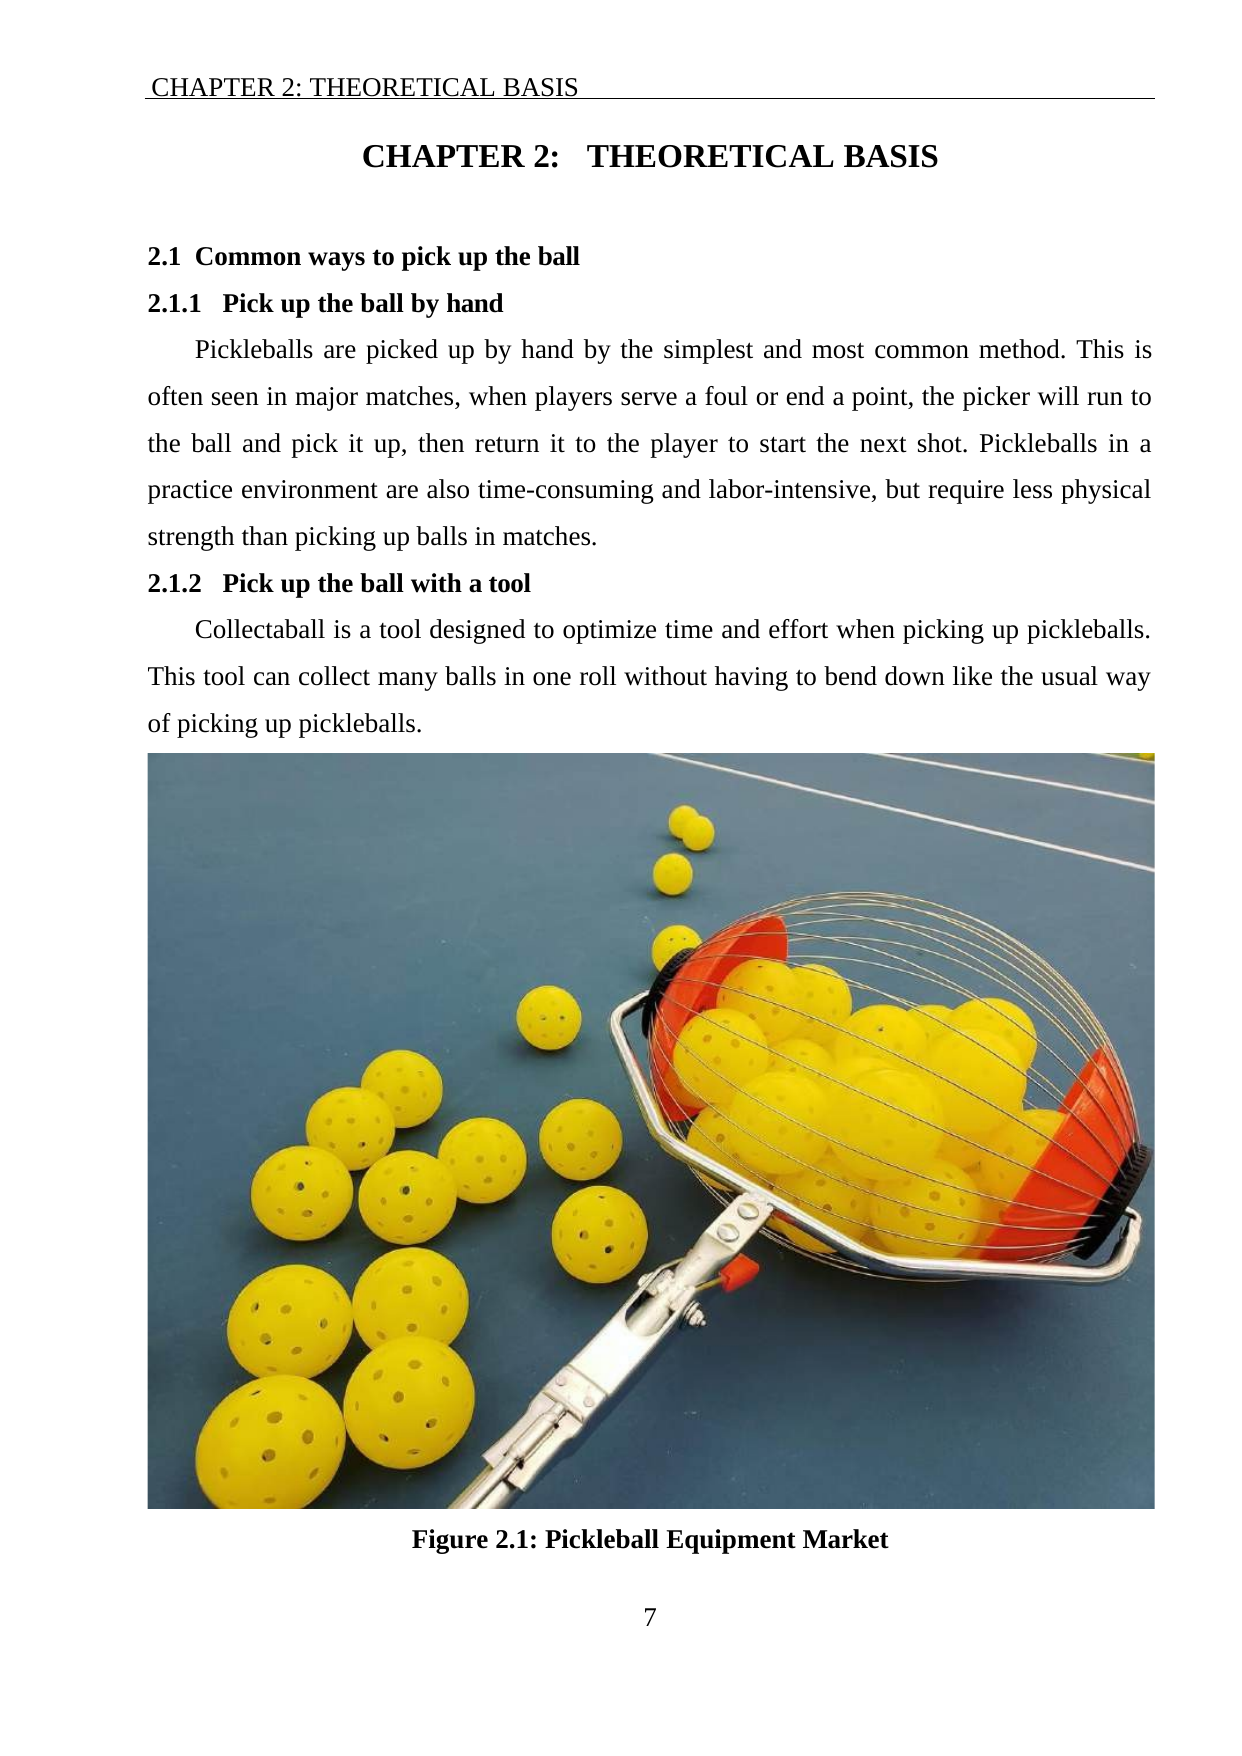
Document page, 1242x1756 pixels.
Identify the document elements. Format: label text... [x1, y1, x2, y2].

text Figure 2.1: Pickleball Equipment Market [135, 1523, 1165, 1554]
subtitle Common ways to pick up the ball [147, 240, 1167, 271]
picture [147, 753, 1155, 1509]
subtitle Pick up the ball by hand [147, 287, 1167, 318]
subtitle CHAPTER 2: THEORETICAL BASIS [135, 136, 1165, 174]
text Pickleballs are picked up by hand by the simplest and most common method. This is often seen in major matches, when players serve a foul or end a point, the picker will run to the ball and pick it up, then return it to the player to start the next shot. Pickleballs in a practice environment are also time-consuming and labor-intensive, but require less physical strength than picking up balls in matches. [147, 333, 1153, 551]
text Collectaball is a tool designed to optimize time and effort when picking up pickleballs. This tool can collect many balls in one roll without having to bend down like the usual way of picking up pickleballs. [147, 614, 1152, 738]
subtitle Pick up the ball with a tool [147, 567, 1167, 598]
